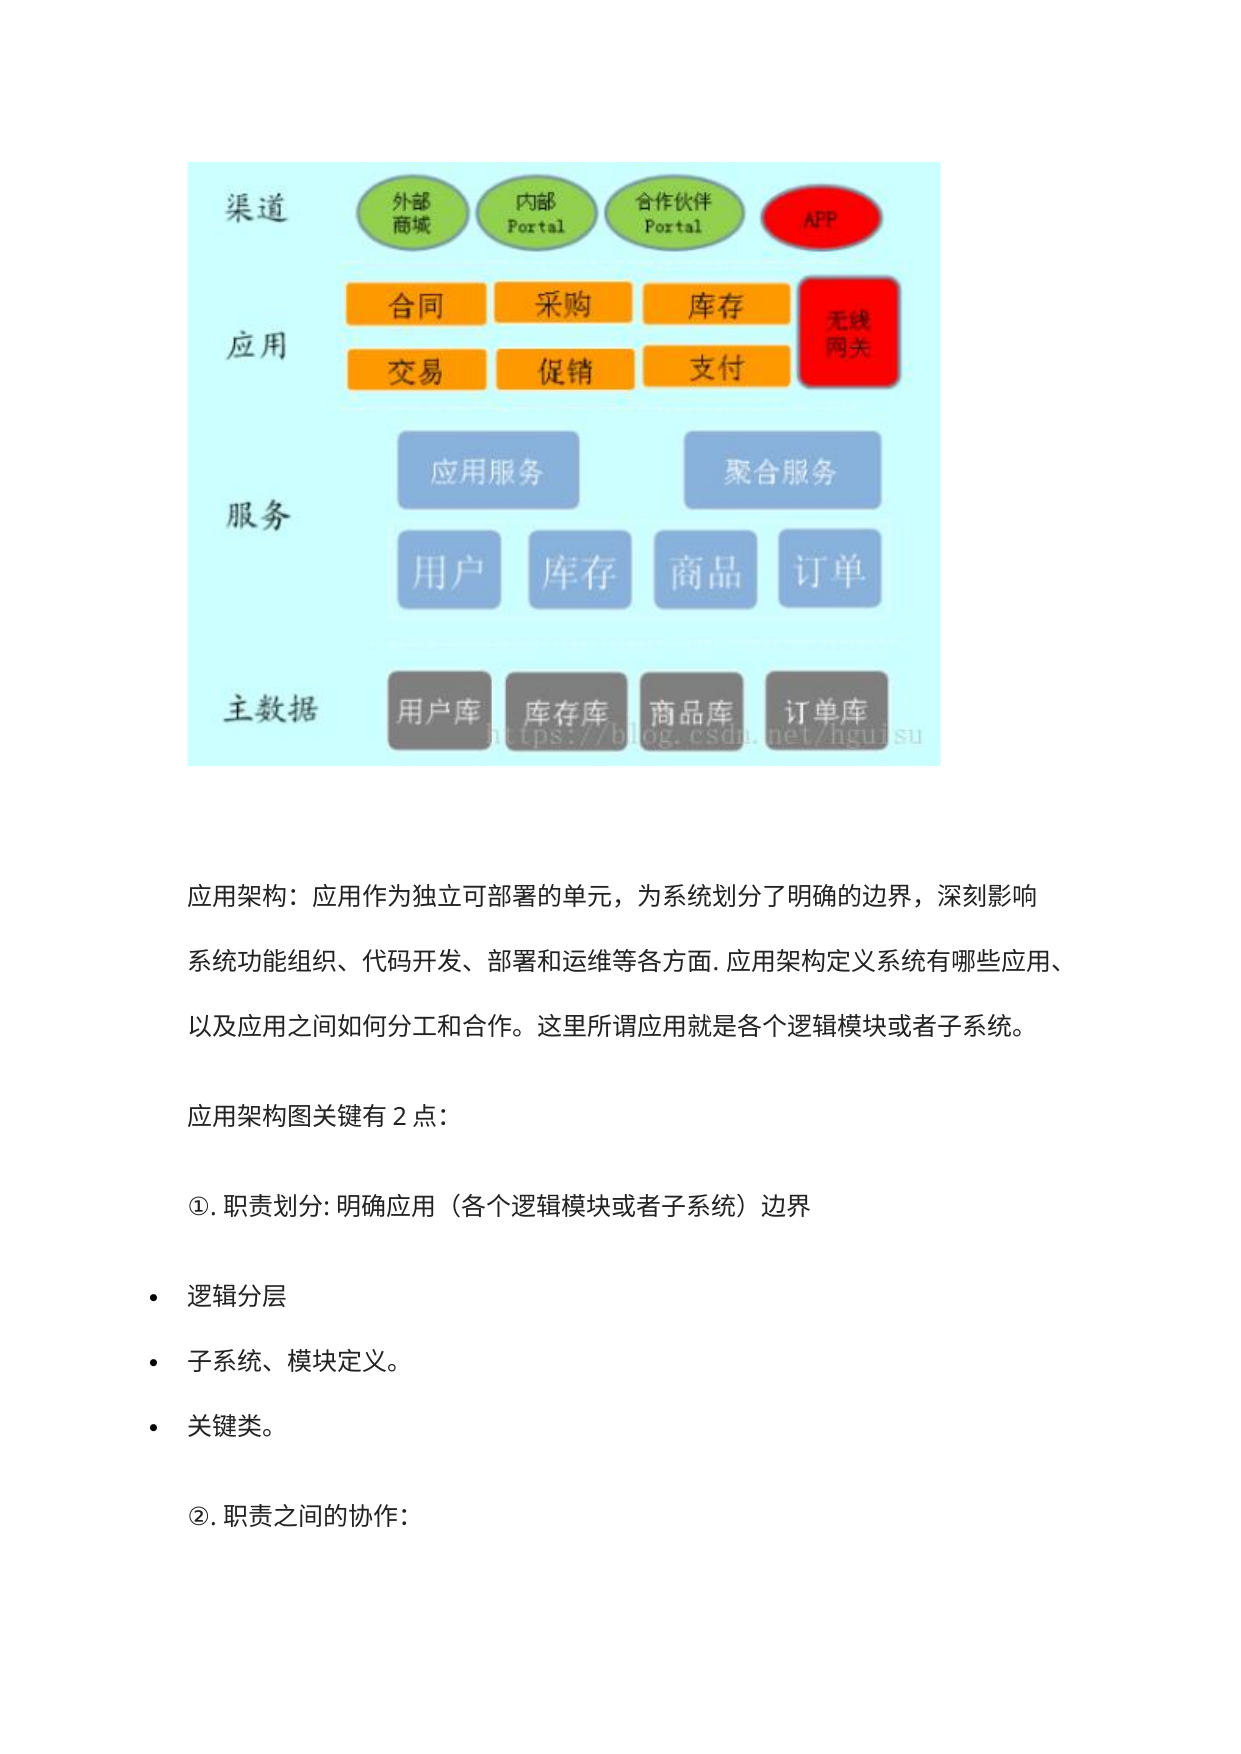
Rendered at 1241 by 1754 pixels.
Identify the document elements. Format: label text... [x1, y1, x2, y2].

list 子系统、模块定义。 [150, 1327, 1053, 1392]
text 应用架构：应用作为独立可部署的单元，为系统划分了明确的边界，深刻影响系统功能组织、代码开发、部署和运维等各方面. 应用架构定义系统有哪些应用、以及应用之间如何分工和合作。这里所谓应用就是各个逻辑模块或者子系统。 [187, 862, 1053, 1057]
picture [187, 162, 941, 766]
text ②. 职责之间的协作： [187, 1482, 1053, 1547]
text 应用架构图关键有2点： [187, 1082, 1053, 1147]
list 逻辑分层 [150, 1262, 1053, 1327]
list 关键类。 [150, 1392, 1053, 1457]
text ①. 职责划分: 明确应用（各个逻辑模块或者子系统）边界 [187, 1172, 1053, 1237]
